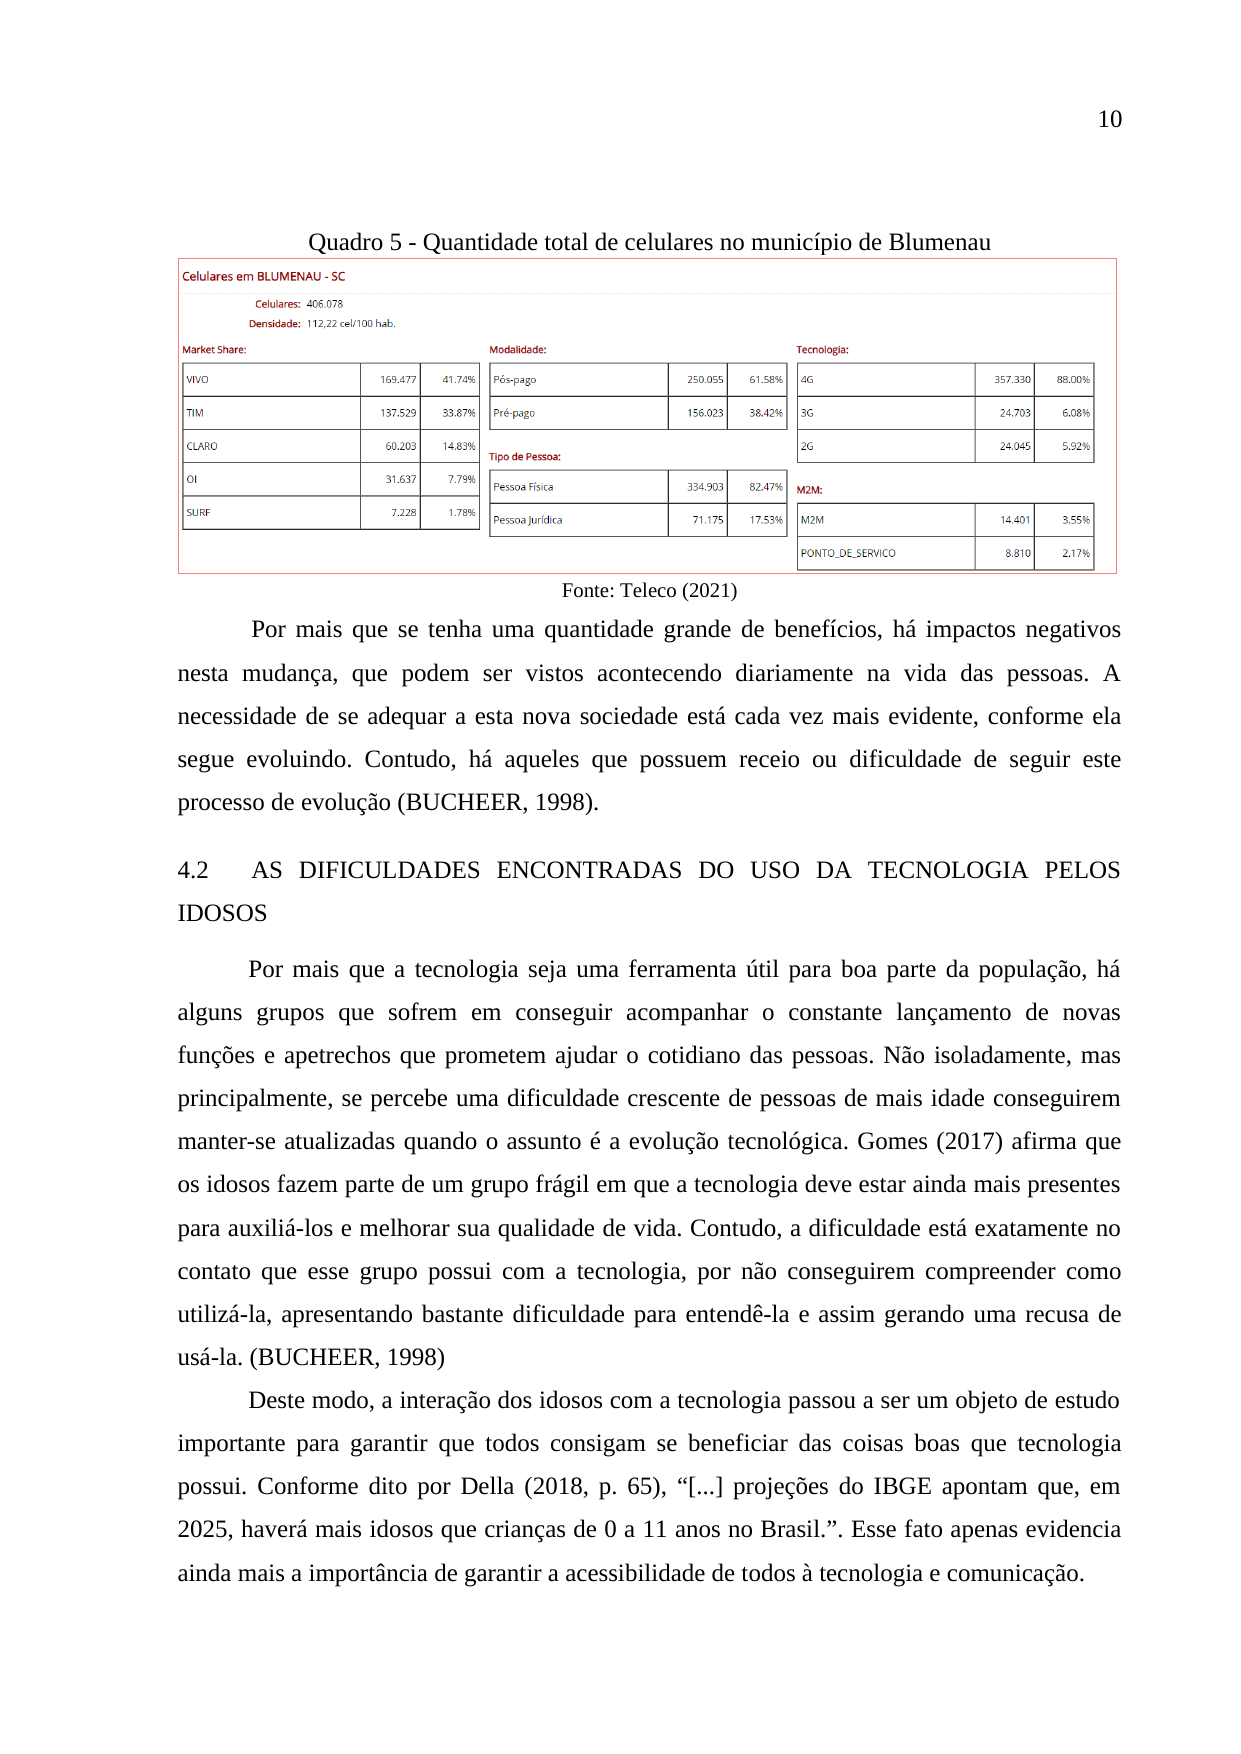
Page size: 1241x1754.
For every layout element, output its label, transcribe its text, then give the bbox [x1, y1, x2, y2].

text Por mais que se tenha uma quantidade grande de benefícios, há impactos negativos nesta mudança, que podem ser vistos acontecendo diariamente na vida das pessoas. A necessidade de se adequar a esta nova sociedade está cada vez mais evidente, conforme ela segue evoluindo. Contudo, há aqueles que possuem receio ou dificuldade de seguir este processo de evolução (BUCHEER, 1998). [177, 614, 1122, 816]
subtitle AS DIFICULDADES ENCONTRADAS DO USO DA TECNOLOGIA PELOS IDOSOS [177, 855, 1122, 927]
text Fonte: Teleco (2021) [177, 578, 1122, 602]
text Quadro 5 - Quantidade total de celulares no município de Blumenau [177, 227, 1122, 255]
picture [177, 255, 1123, 578]
